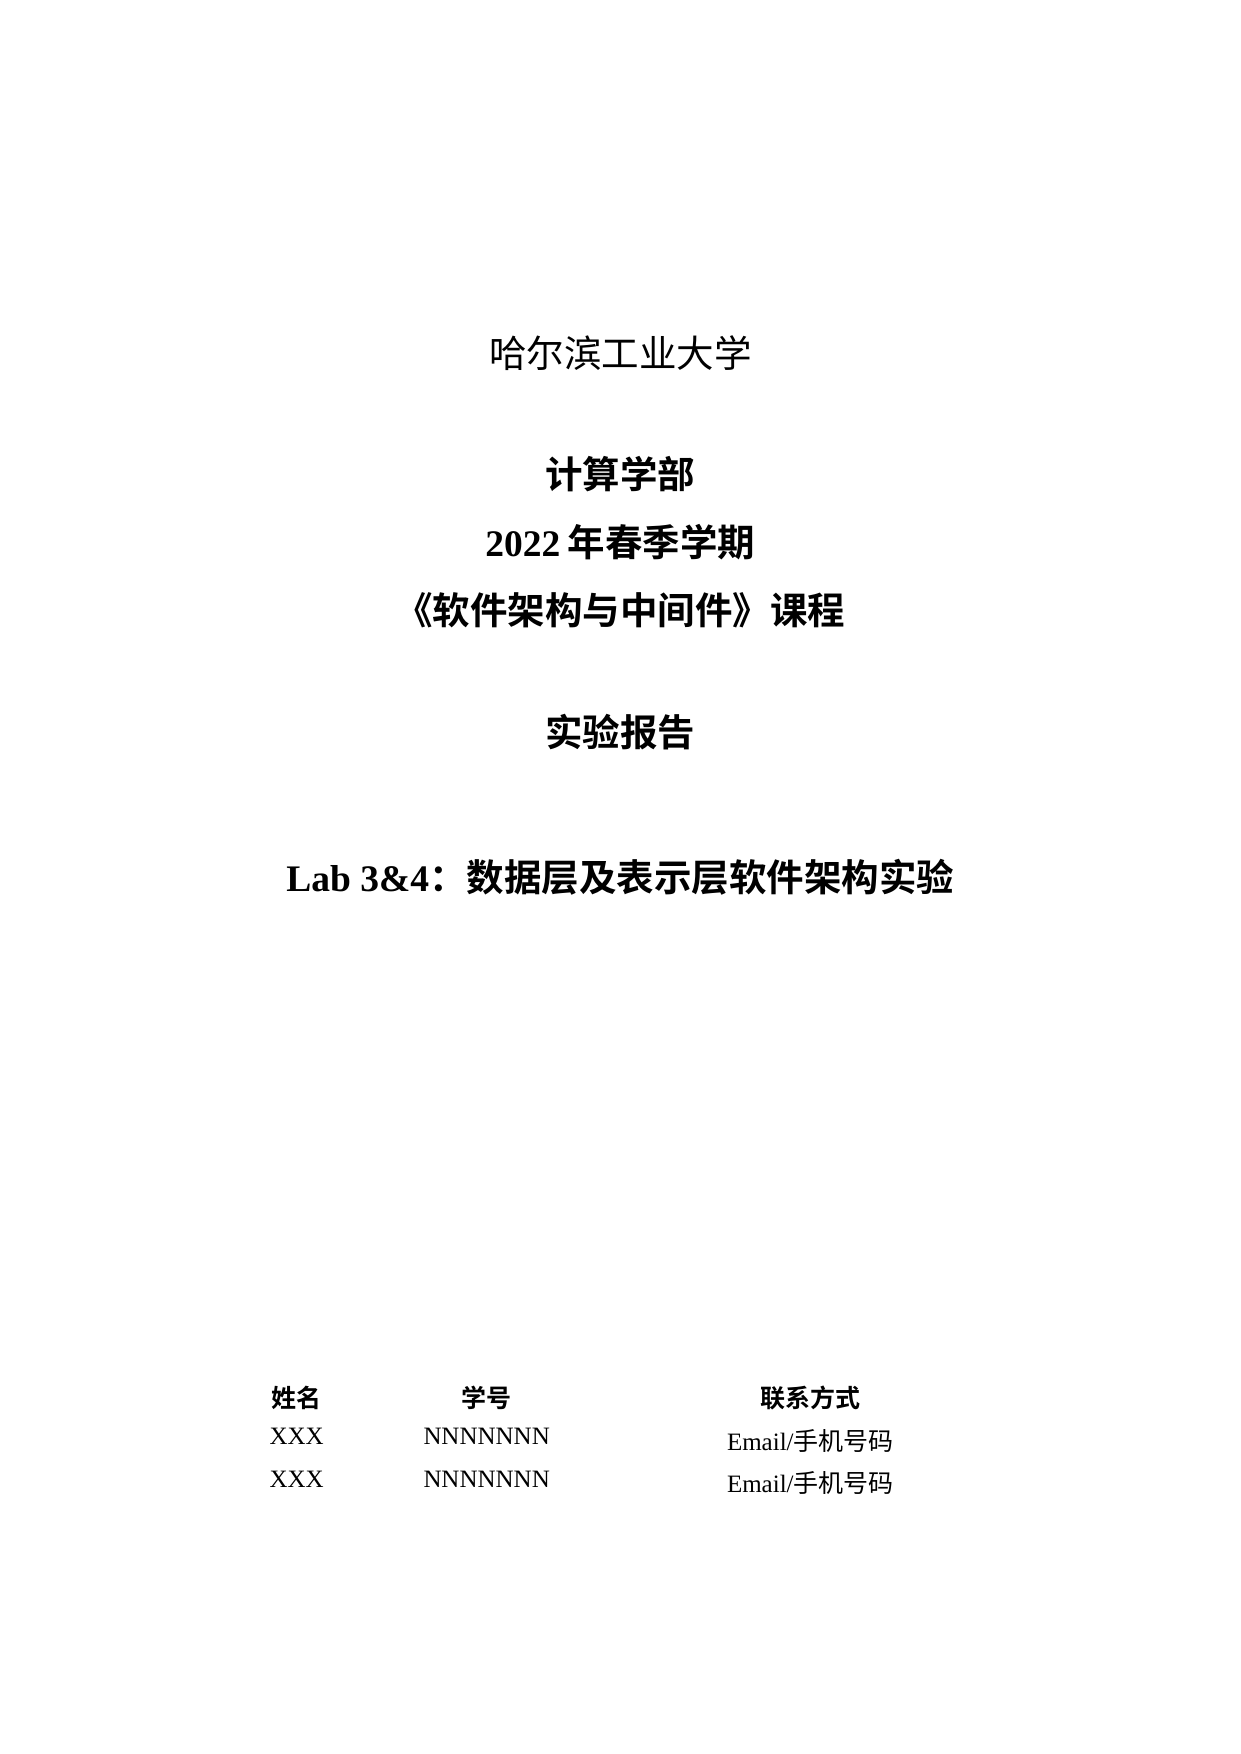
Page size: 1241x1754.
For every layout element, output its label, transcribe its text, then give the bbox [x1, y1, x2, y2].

table_cell NNNNNNN [370, 1464, 603, 1506]
table_header 姓名 [223, 1379, 369, 1421]
table_cell XXX [223, 1421, 369, 1464]
table_cell Email/手机号码 [604, 1421, 1017, 1464]
table_cell XXX [223, 1464, 369, 1506]
text 2022年春季学期 [187, 513, 1053, 567]
text 哈尔滨工业大学 [187, 323, 1053, 378]
text 实验报告 [187, 702, 1053, 757]
table_cell NNNNNNN [370, 1421, 603, 1464]
text 《软件架构与中间件》课程 [187, 581, 1053, 635]
text Lab 3&4：数据层及表示层软件架构实验 [187, 848, 1053, 902]
table_header 学号 [370, 1379, 603, 1421]
text 计算学部 [187, 445, 1053, 499]
table_header 联系方式 [604, 1379, 1017, 1421]
table_cell Email/手机号码 [604, 1464, 1017, 1506]
